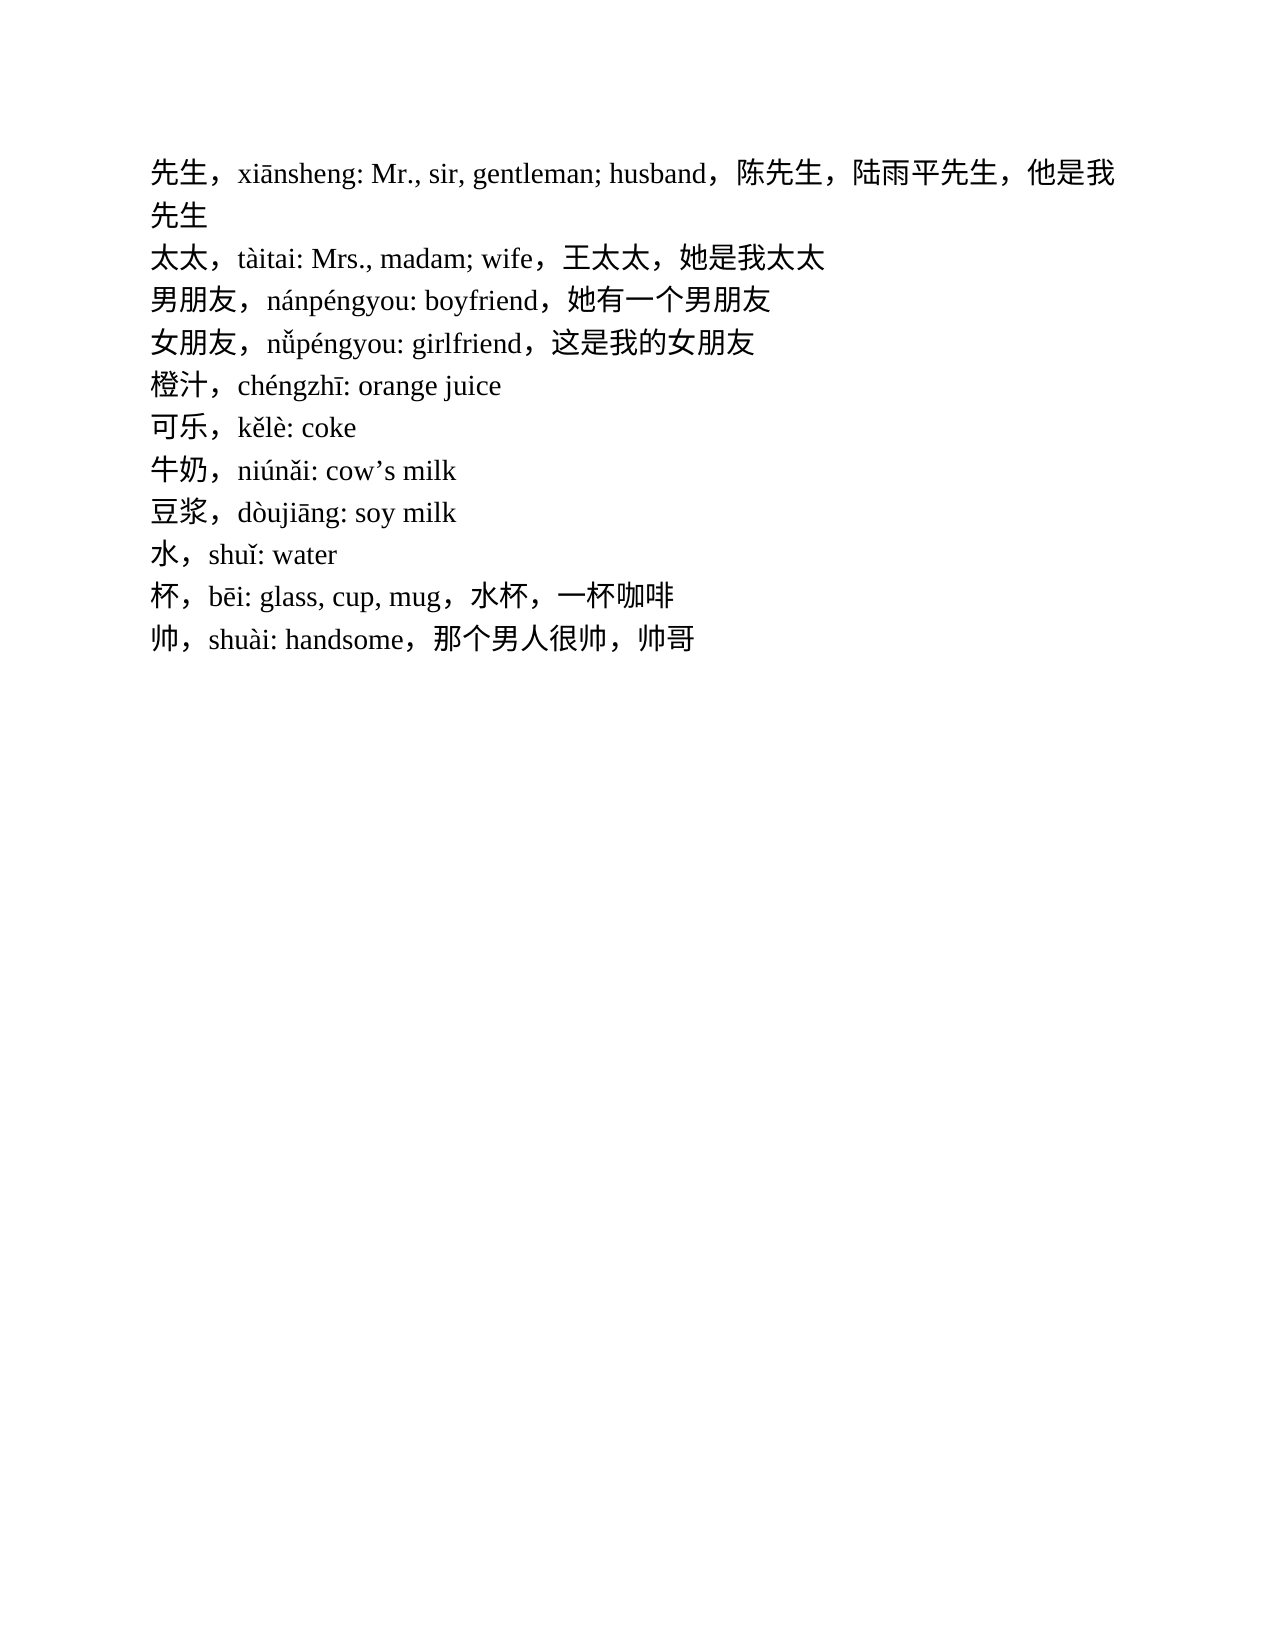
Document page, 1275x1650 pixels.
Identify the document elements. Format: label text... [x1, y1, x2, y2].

text 女朋友，nǚpéngyou: girlfriend，这是我的女朋友 [150, 319, 1125, 361]
text 帅，shuài: handsome，那个男人很帅，帅哥 [150, 615, 1125, 657]
text 水，shuǐ: water [150, 531, 1125, 573]
text 男朋友，nánpéngyou: boyfriend，她有一个男朋友 [150, 277, 1125, 319]
text 先生，xiānsheng: Mr., sir, gentleman; husband，陈先生，陆雨平先生，他是我先生 [150, 150, 1125, 234]
text 豆浆，dòujiāng: soy milk [150, 488, 1125, 531]
text 可乐，kělè: coke [150, 404, 1125, 446]
text 牛奶，niúnǎi: cow’s milk [150, 446, 1125, 488]
text 太太，tàitai: Mrs., madam; wife，王太太，她是我太太 [150, 234, 1125, 277]
text 橙汁，chéngzhī: orange juice [150, 361, 1125, 404]
text 杯，bēi: glass, cup, mug，水杯，一杯咖啡 [150, 573, 1125, 615]
